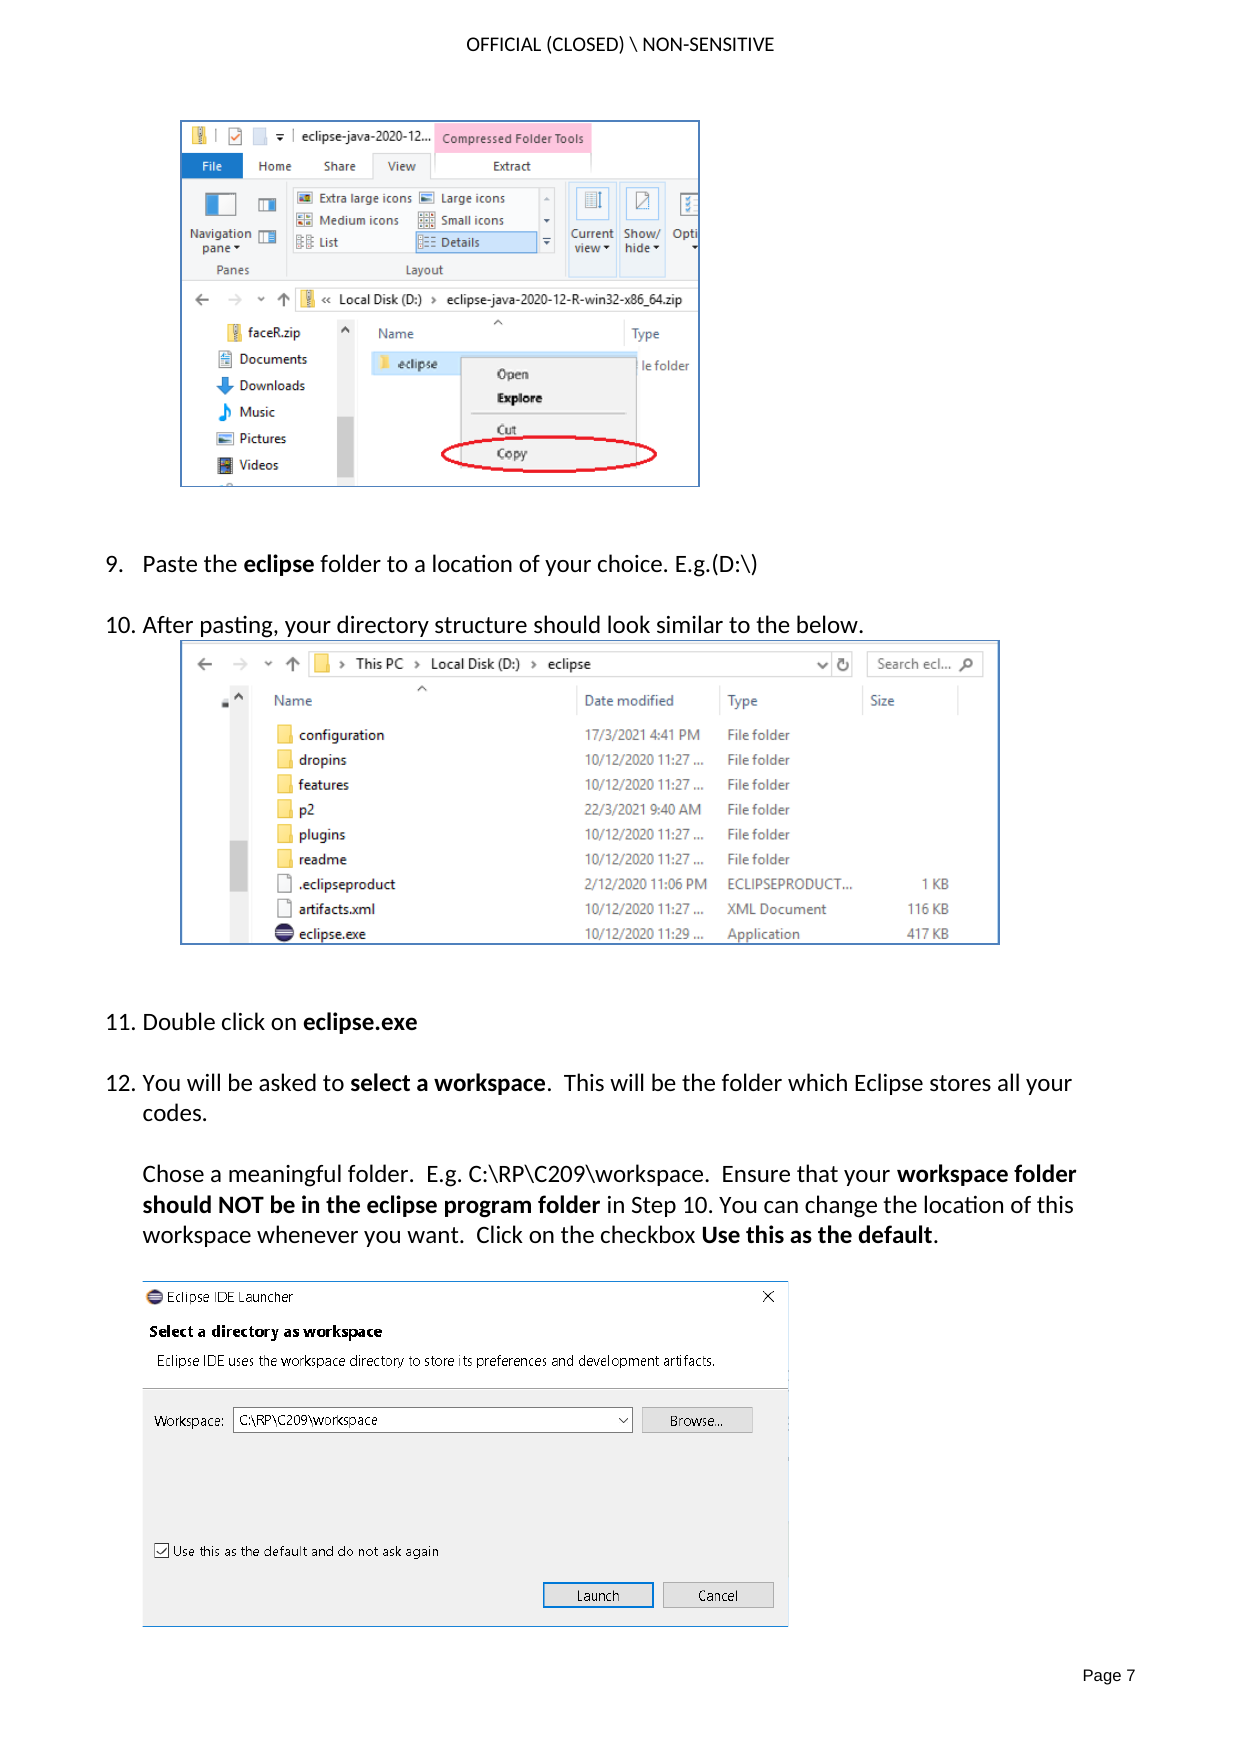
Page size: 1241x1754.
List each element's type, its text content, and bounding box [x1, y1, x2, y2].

picture [142, 1280, 789, 1628]
list After pasting, your directory structure should look similar to the below. [105, 609, 1135, 640]
picture [182, 122, 698, 486]
list Paste the eclipse folder to a location of your choice. E.g.(D:\) [105, 548, 1135, 579]
picture [182, 641, 998, 943]
list Double click on eclipse.exe [105, 1006, 1135, 1037]
list Chose a meaningful folder. E.g. C:\RP\C209\workspace. Ensure that your workspace folder should NOT be in the eclipse program folder in Step 10. You can change the location of this workspace whenever you want. Click on the checkbox Use this as the default. [142, 1159, 1135, 1250]
list You will be asked to select a workspace. This will be the folder which Eclipse stores all your codes. [105, 1067, 1135, 1128]
